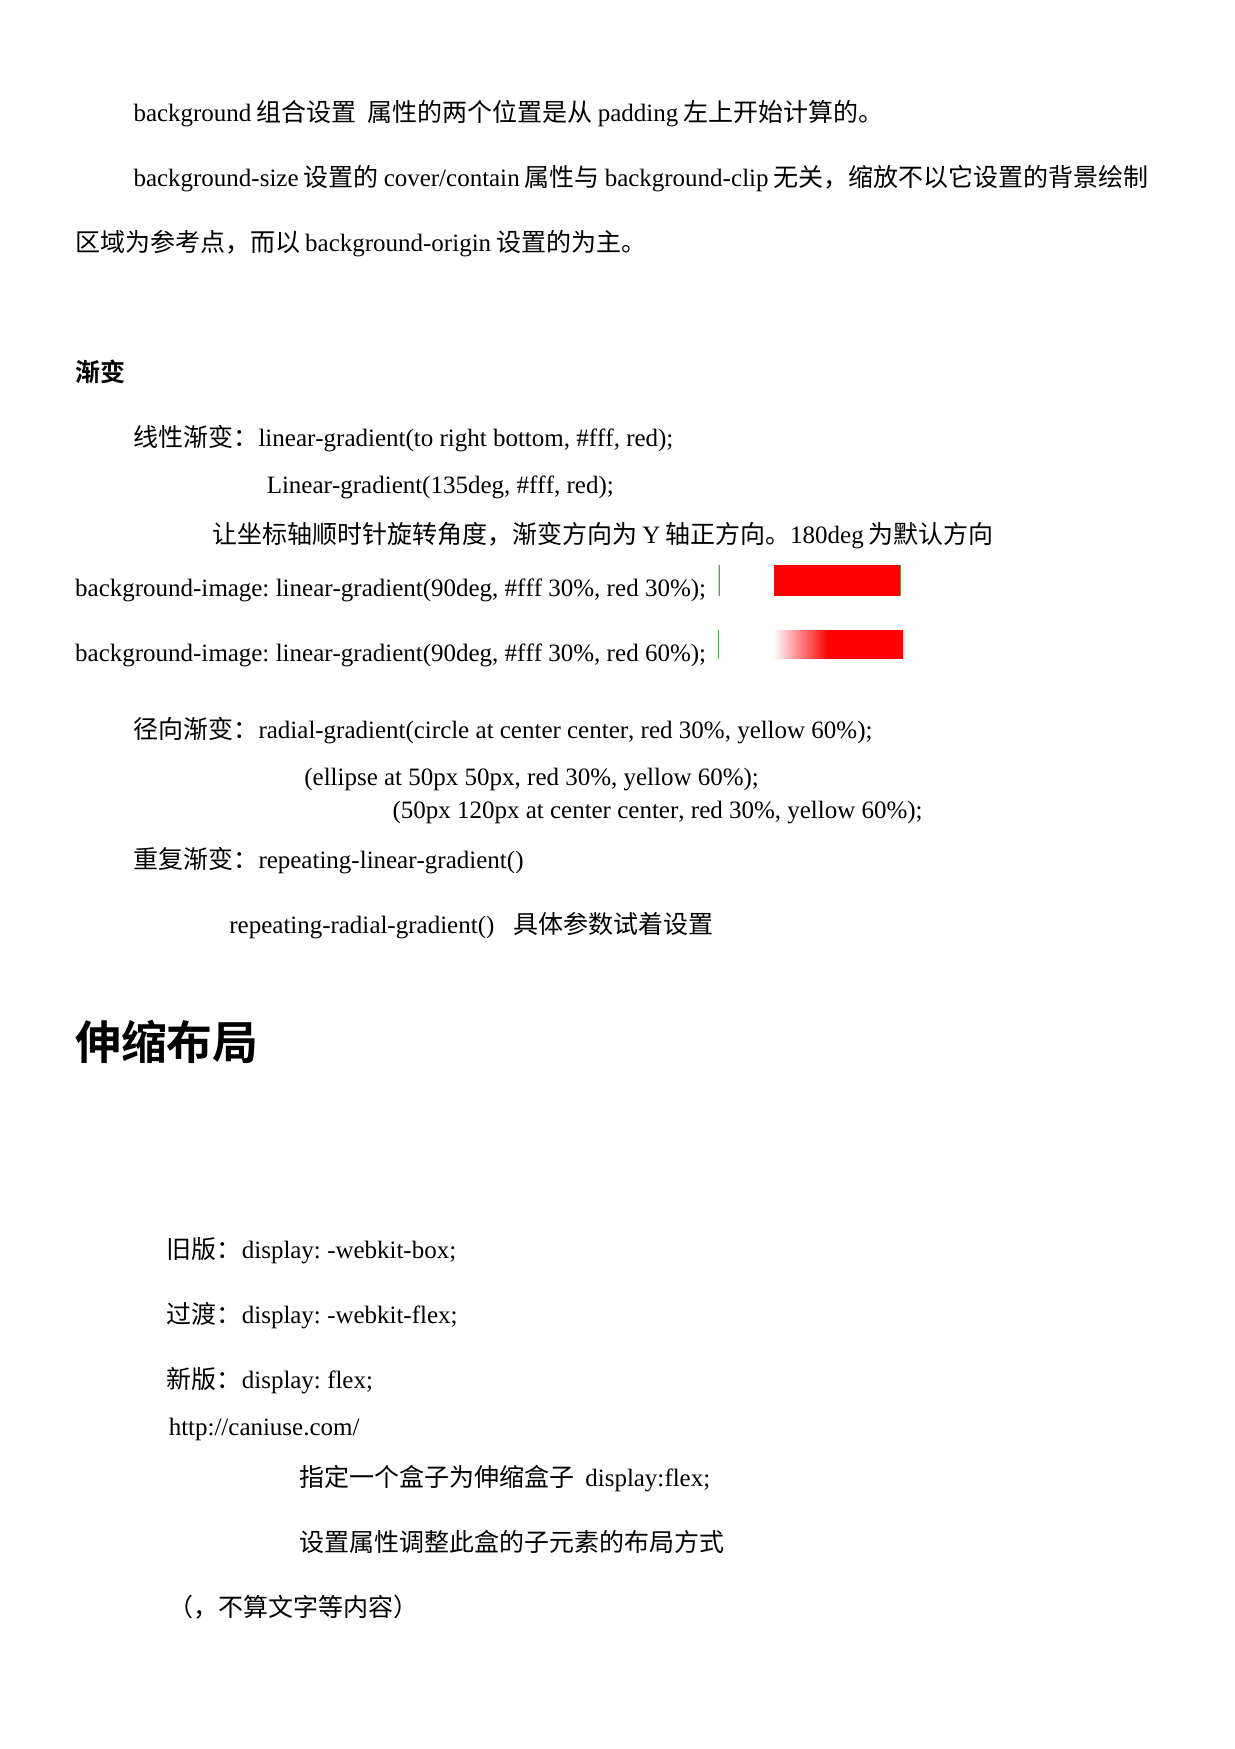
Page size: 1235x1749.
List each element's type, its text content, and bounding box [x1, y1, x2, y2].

text 指定一个盒子为伸缩盒子 display:flex; [75, 1443, 1159, 1508]
text http://caniuse.com/ [75, 1410, 1159, 1443]
text Linear-gradient(135deg, #fff, red); [75, 468, 1159, 500]
text 线性渐变：linear-gradient(to right bottom, #fff, red); [75, 403, 1159, 468]
subtitle 渐变 [75, 338, 1159, 403]
text background-image: linear-gradient(90deg, #fff 30%, red 30%); [75, 565, 1159, 630]
text 让坐标轴顺时针旋转角度，渐变方向为Y轴正方向。180deg为默认方向 [75, 500, 1159, 565]
text repeating-radial-gradient() 具体参数试着设置 [75, 890, 1159, 955]
text 过渡：display: -webkit-flex; [75, 1280, 1159, 1345]
text 设置属性调整此盒的子元素的布局方式 [75, 1508, 1159, 1573]
text （，不算文字等内容） [75, 1573, 1159, 1638]
text 重复渐变：repeating-linear-gradient() [75, 825, 1159, 890]
picture [718, 565, 901, 596]
picture [718, 630, 903, 659]
text background-size设置的cover/contain属性与background-clip无关，缩放不以它设置的背景绘制区域为参考点，而以background-origin设置的为主。 [75, 143, 1159, 273]
text background组合设置 属性的两个位置是从padding左上开始计算的。 [75, 78, 1159, 143]
text 新版：display: flex; [75, 1345, 1159, 1410]
text 径向渐变：radial-gradient(circle at center center, red 30%, yellow 60%); [75, 695, 1159, 760]
text background-image: linear-gradient(90deg, #fff 30%, red 60%); [75, 630, 1159, 695]
text 旧版：display: -webkit-box; [75, 1215, 1159, 1280]
text (50px 120px at center center, red 30%, yellow 60%); [75, 793, 1159, 825]
text (ellipse at 50px 50px, red 30%, yellow 60%); [75, 760, 1159, 793]
subtitle 伸缩布局 [75, 991, 1159, 1088]
